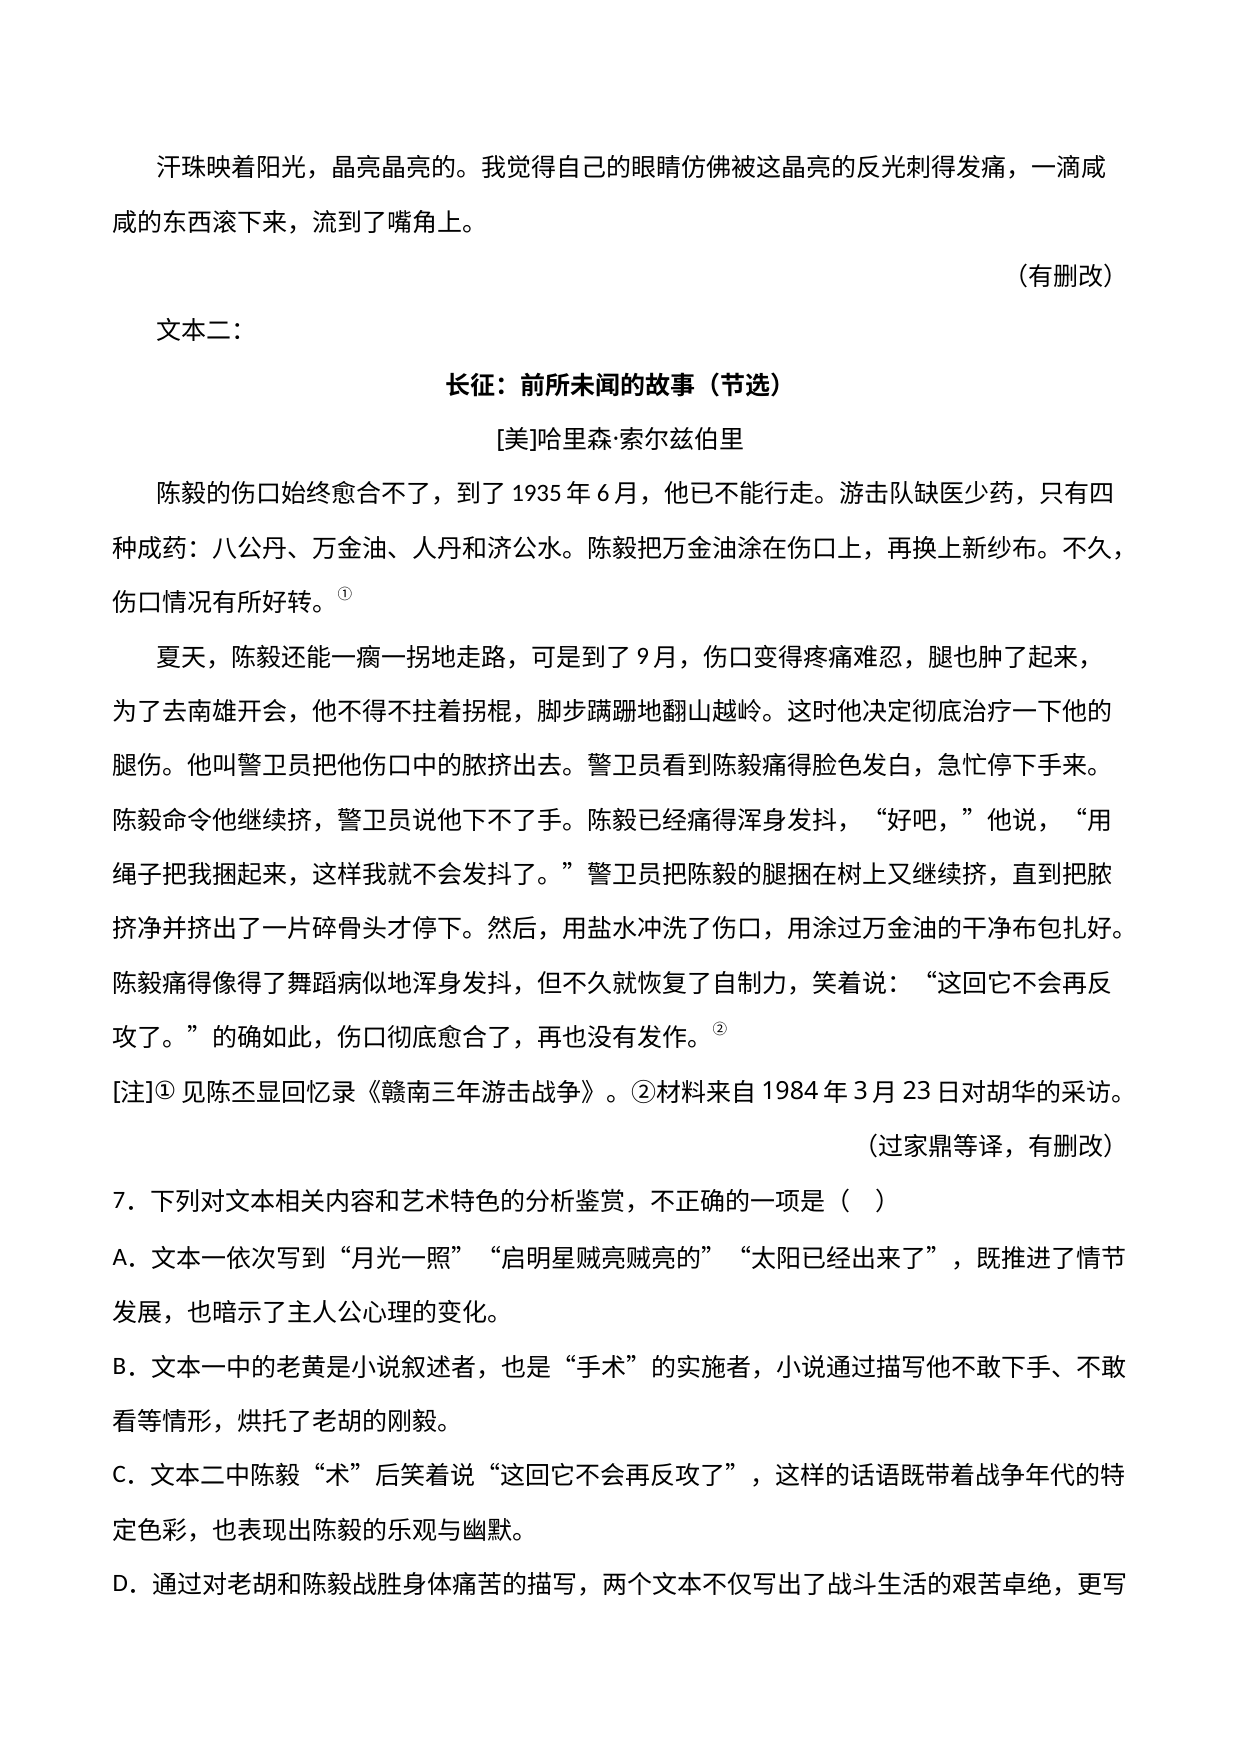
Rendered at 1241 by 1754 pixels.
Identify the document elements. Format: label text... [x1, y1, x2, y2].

text 文本二： [112, 311, 1128, 347]
text 汗珠映着阳光，晶亮晶亮的。我觉得自己的眼睛仿佛被这晶亮的反光刺得发痛，一滴咸咸的东西滚下来，流到了嘴角上。 [112, 148, 1128, 238]
text [美]哈里森·索尔兹伯里 [112, 419, 1128, 456]
text B．文本一中的老黄是小说叙述者，也是“手术”的实施者，小说通过描写他不敢下手、不敢看等情形，烘托了老胡的刚毅。 [112, 1347, 1128, 1438]
text [注]①见陈丕显回忆录《赣南三年游击战争》。②材料来自1984年3月23日对胡华的采访。 [112, 1072, 1128, 1108]
text （有删改） [112, 256, 1128, 293]
text 夏天，陈毅还能一瘸一拐地走路，可是到了9月，伤口变得疼痛难忍，腿也肿了起来，为了去南雄开会，他不得不拄着拐棍，脚步蹒跚地翻山越岭。这时他决定彻底治疗一下他的腿伤。他叫警卫员把他伤口中的脓挤出去。警卫员看到陈毅痛得脸色发白，急忙停下手来。陈毅命令他继续挤，警卫员说他下不了手。陈毅已经痛得浑身发抖，“好吧，”他说，“用绳子把我捆起来，这样我就不会发抖了。”警卫员把陈毅的腿捆在树上又继续挤，直到把脓挤净并挤出了一片碎骨头才停下。然后，用盐水冲洗了伤口，用涂过万金油的干净布包扎好。陈毅痛得像得了舞蹈病似地浑身发抖，但不久就恢复了自制力，笑着说：“这回它不会再反攻了。”的确如此，伤口彻底愈合了，再也没有发作。② [112, 637, 1128, 1054]
text （过家鼎等译，有删改） [112, 1126, 1128, 1163]
text 7．下列对文本相关内容和艺术特色的分析鉴赏，不正确的一项是（ ） [112, 1181, 1128, 1219]
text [112, 1564, 1128, 1601]
text 陈毅的伤口始终愈合不了，到了1935年6月，他已不能行走。游击队缺医少药，只有四种成药：八公丹、万金油、人丹和济公水。陈毅把万金油涂在伤口上，再换上新纱布。不久，伤口情况有所好转。① [112, 474, 1128, 619]
text 长征：前所未闻的故事（节选） [112, 365, 1128, 401]
text A．文本一依次写到“月光一照”“启明星贼亮贼亮的”“太阳已经出来了”，既推进了情节发展，也暗示了主人公心理的变化。 [112, 1238, 1128, 1329]
text C．文本二中陈毅“术”后笑着说“这回它不会再反攻了”，这样的话语既带着战争年代的特定色彩，也表现出陈毅的乐观与幽默。 [112, 1456, 1128, 1546]
